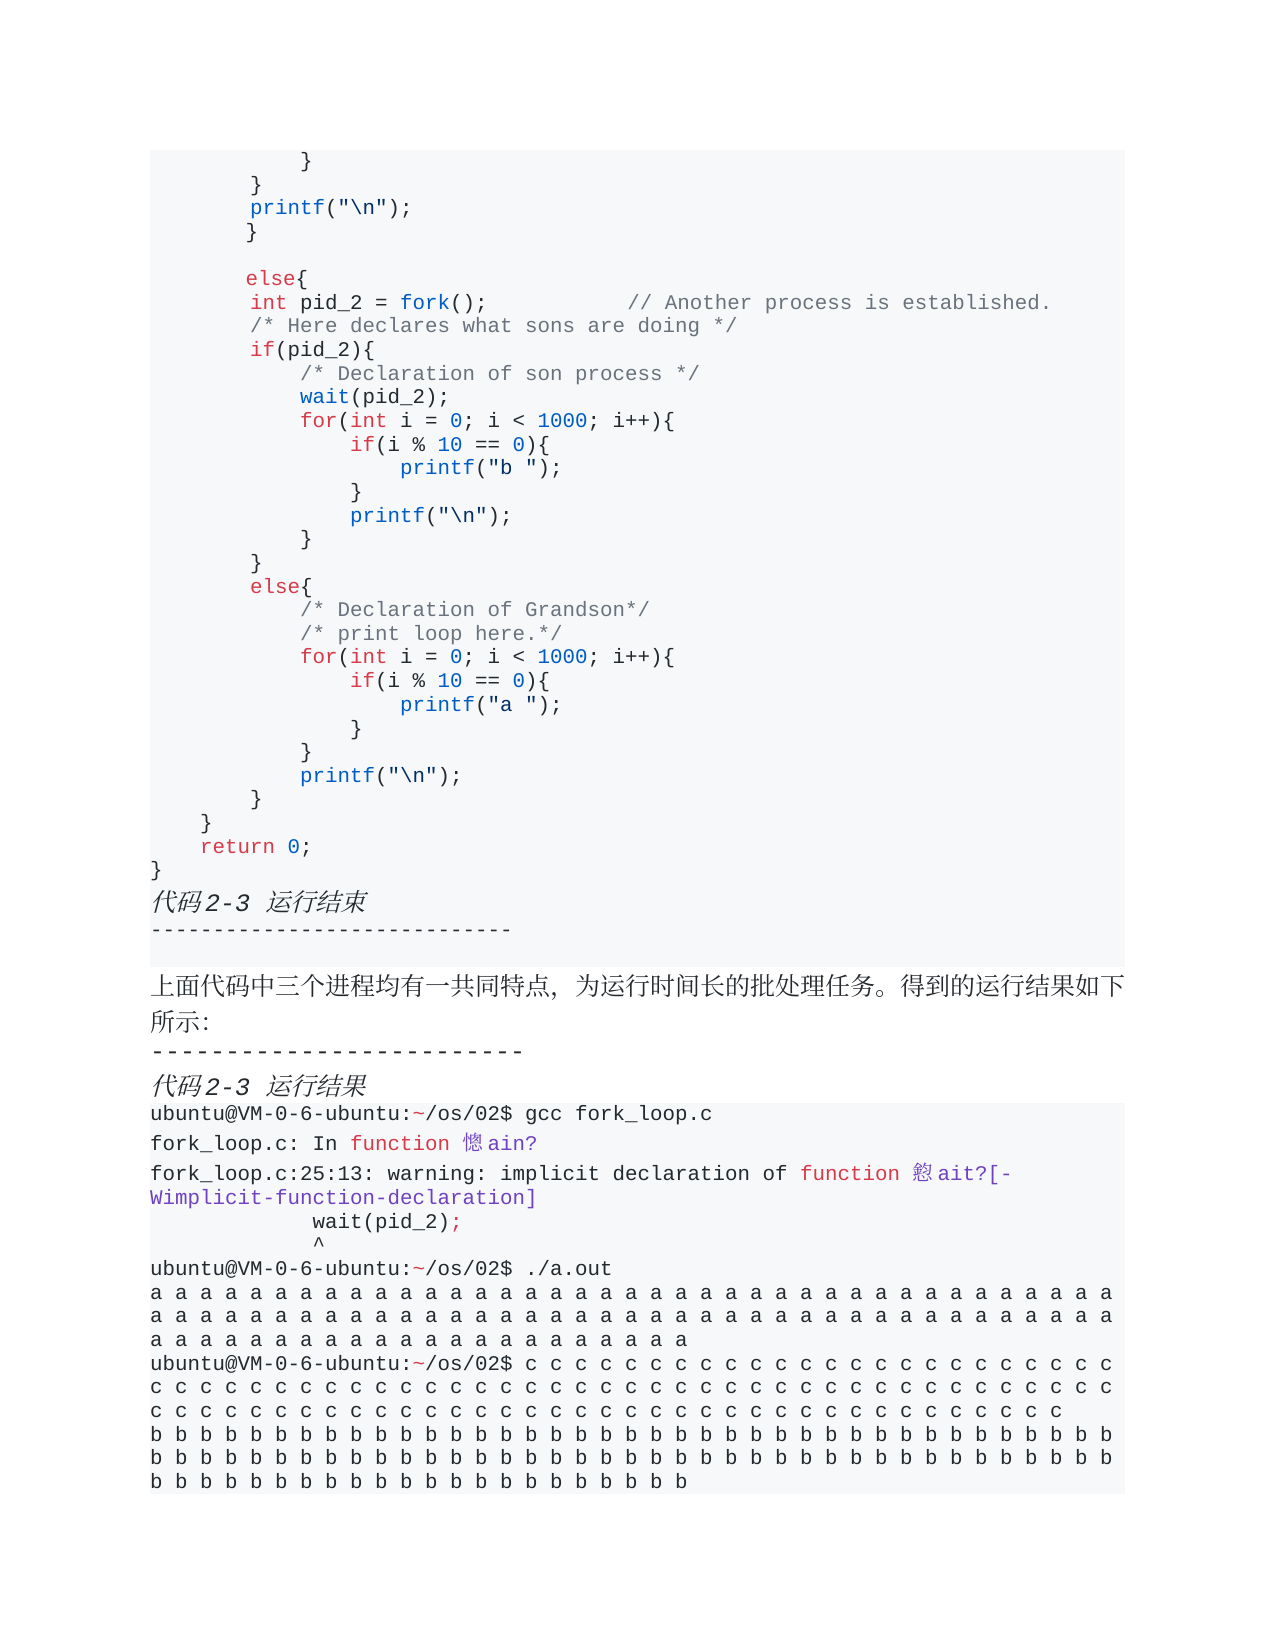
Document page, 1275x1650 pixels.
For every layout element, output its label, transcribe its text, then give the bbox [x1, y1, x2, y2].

text } [150, 528, 1125, 552]
text wait(pid_2); [150, 1211, 1125, 1234]
text /* Here declares what sons are doing */ [150, 316, 1125, 339]
text else{ [150, 576, 1125, 599]
text /* Declaration of son process */ [150, 363, 1125, 386]
text ^ [150, 1234, 1125, 1258]
text ----------------------------- [150, 919, 1125, 943]
text } [150, 859, 1125, 883]
text printf("\n"); [150, 765, 1125, 788]
text printf("a "); [150, 694, 1125, 717]
text int pid_2 = fork(); // Another process is established. [150, 292, 1125, 316]
text } [150, 552, 1125, 576]
text } [150, 788, 1125, 812]
text } [150, 481, 1125, 505]
text for(int i = 0; i < 1000; i++){ [150, 647, 1125, 670]
text if(pid_2){ [150, 339, 1125, 363]
text 代码2-3 运行结果 [150, 1067, 1125, 1103]
text printf("b "); [150, 457, 1125, 481]
text ubuntu@VM-0-6-ubuntu:~/os/02$ gcc fork_loop.c [150, 1103, 1125, 1127]
text fork_loop.c: In function 憁ain? [150, 1127, 1125, 1157]
text } [150, 150, 1125, 174]
text if(i % 10 == 0){ [150, 434, 1125, 457]
text /* Declaration of Grandson*/ [150, 599, 1125, 623]
text } [150, 812, 1125, 836]
text fork_loop.c:25:13: warning: implicit declaration of function 憌ait?[-Wimplicit-function-declaration] [150, 1157, 1125, 1211]
text return 0; [150, 836, 1125, 859]
text ubuntu@VM-0-6-ubuntu:~/os/02$ ./a.out [150, 1258, 1125, 1282]
text wait(pid_2); [150, 386, 1125, 410]
text if(i % 10 == 0){ [150, 670, 1125, 694]
text printf("\n"); [150, 505, 1125, 528]
text } [150, 741, 1125, 765]
text } [150, 221, 1125, 244]
text for(int i = 0; i < 1000; i++){ [150, 410, 1125, 434]
text 上面代码中三个进程均有一共同特点，为运行时间长的批处理任务。得到的运行结果如下所示： [150, 967, 1125, 1038]
text /* print loop here.*/ [150, 623, 1125, 647]
text 代码2-3 运行结束 [150, 883, 1125, 919]
text printf("\n"); [150, 197, 1125, 221]
text } [150, 174, 1125, 197]
text ------------------------- [150, 1038, 1125, 1067]
text } [150, 717, 1125, 741]
text else{ [150, 268, 1125, 292]
